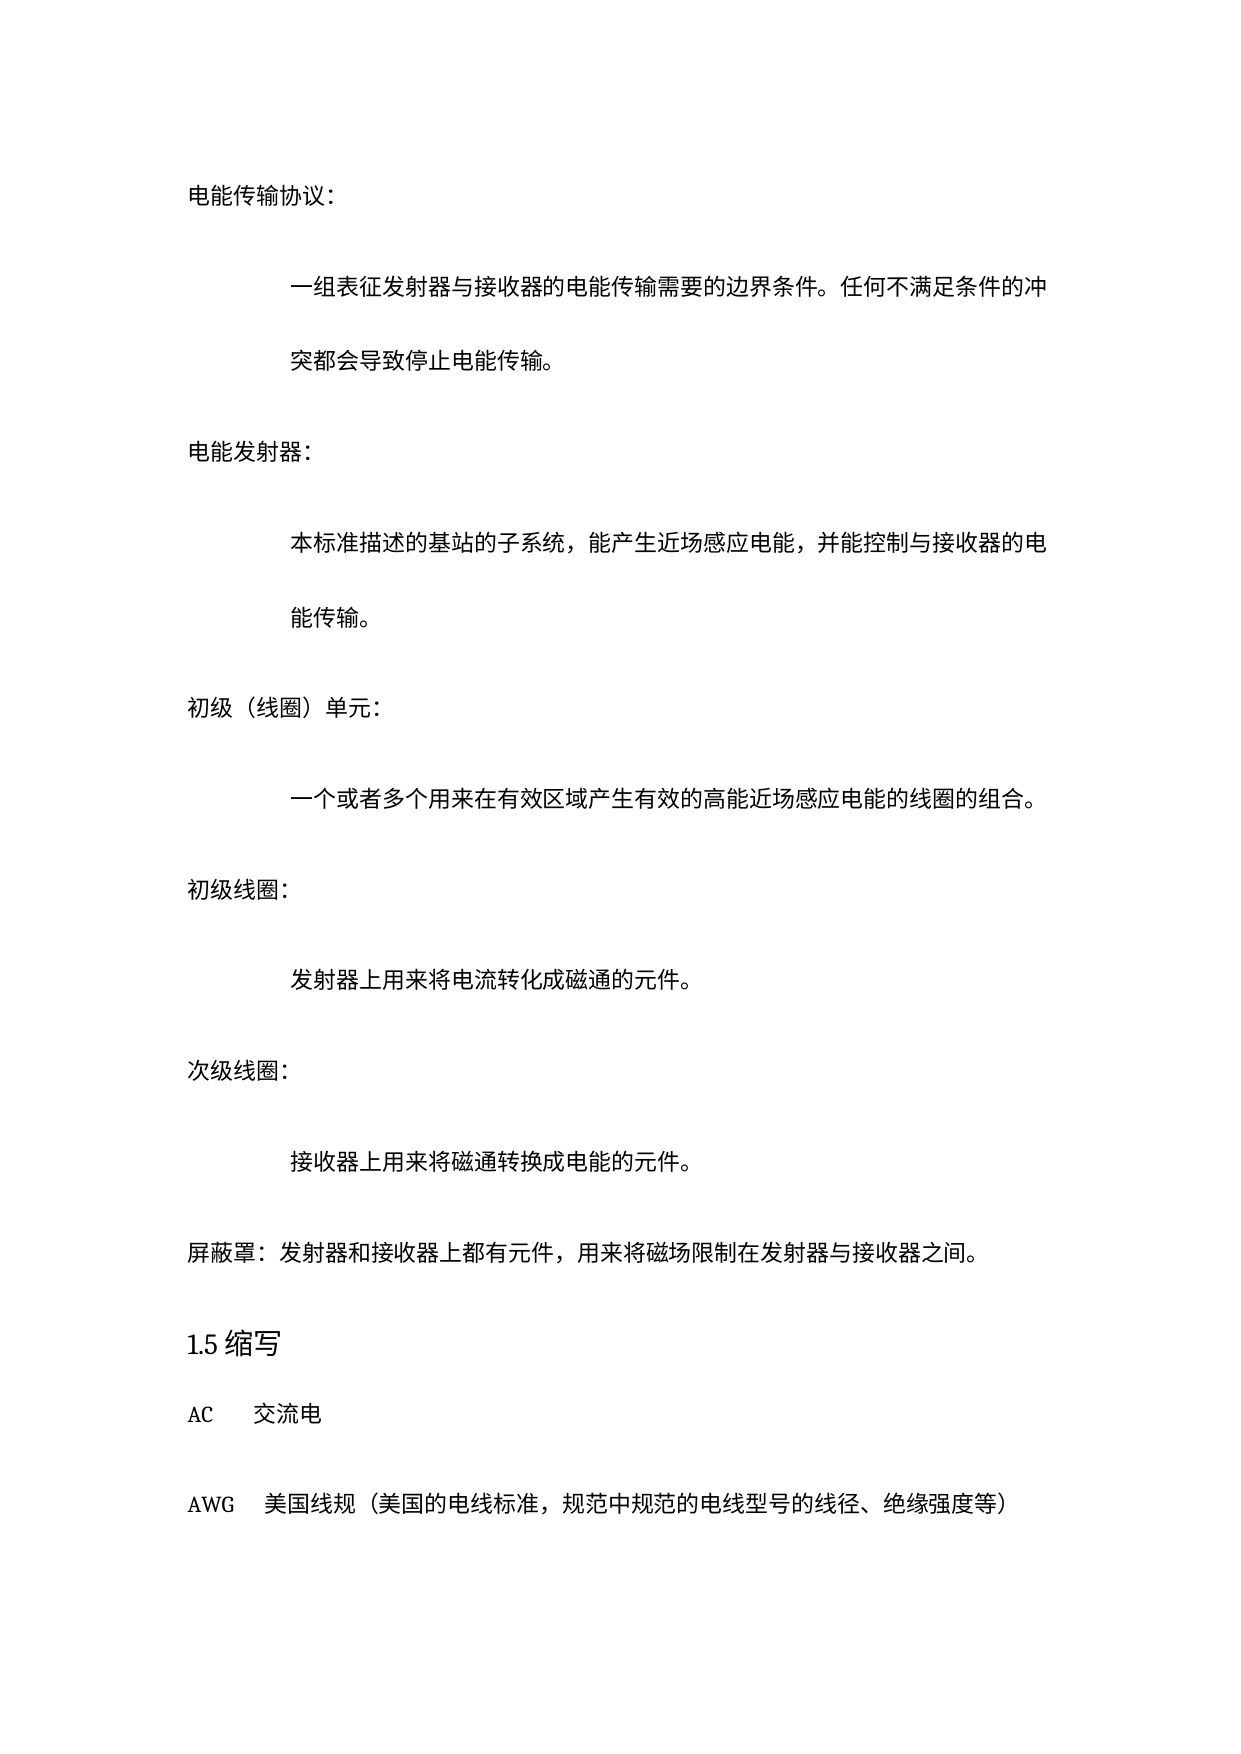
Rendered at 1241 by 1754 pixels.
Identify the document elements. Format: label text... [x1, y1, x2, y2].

subtitle 1.5 缩写 [187, 1309, 1053, 1374]
text 初级（线圈）单元： [187, 674, 1053, 739]
text 发射器上用来将电流转化成磁通的元件。 [187, 946, 1053, 1011]
text 接收器上用来将磁通转换成电能的元件。 [187, 1128, 1053, 1193]
text 屏蔽罩：发射器和接收器上都有元件，用来将磁场限制在发射器与接收器之间。 [187, 1219, 1053, 1284]
text AC 交流电 [187, 1380, 1053, 1445]
text 一个或者多个用来在有效区域产生有效的高能近场感应电能的线圈的组合。 [291, 765, 1053, 830]
text 电能传输协议： [187, 162, 1053, 227]
text 一组表征发射器与接收器的电能传输需要的边界条件。任何不满足条件的冲突都会导致停止电能传输。 [291, 253, 1053, 392]
text 电能发射器： [187, 418, 1053, 483]
text 初级线圈： [187, 856, 1053, 921]
text 次级线圈： [187, 1037, 1053, 1102]
text AWG 美国线规（美国的电线标准，规范中规范的电线型号的线径、绝缘强度等） [187, 1471, 1053, 1536]
text 本标准描述的基站的子系统，能产生近场感应电能，并能控制与接收器的电能传输。 [291, 509, 1053, 648]
